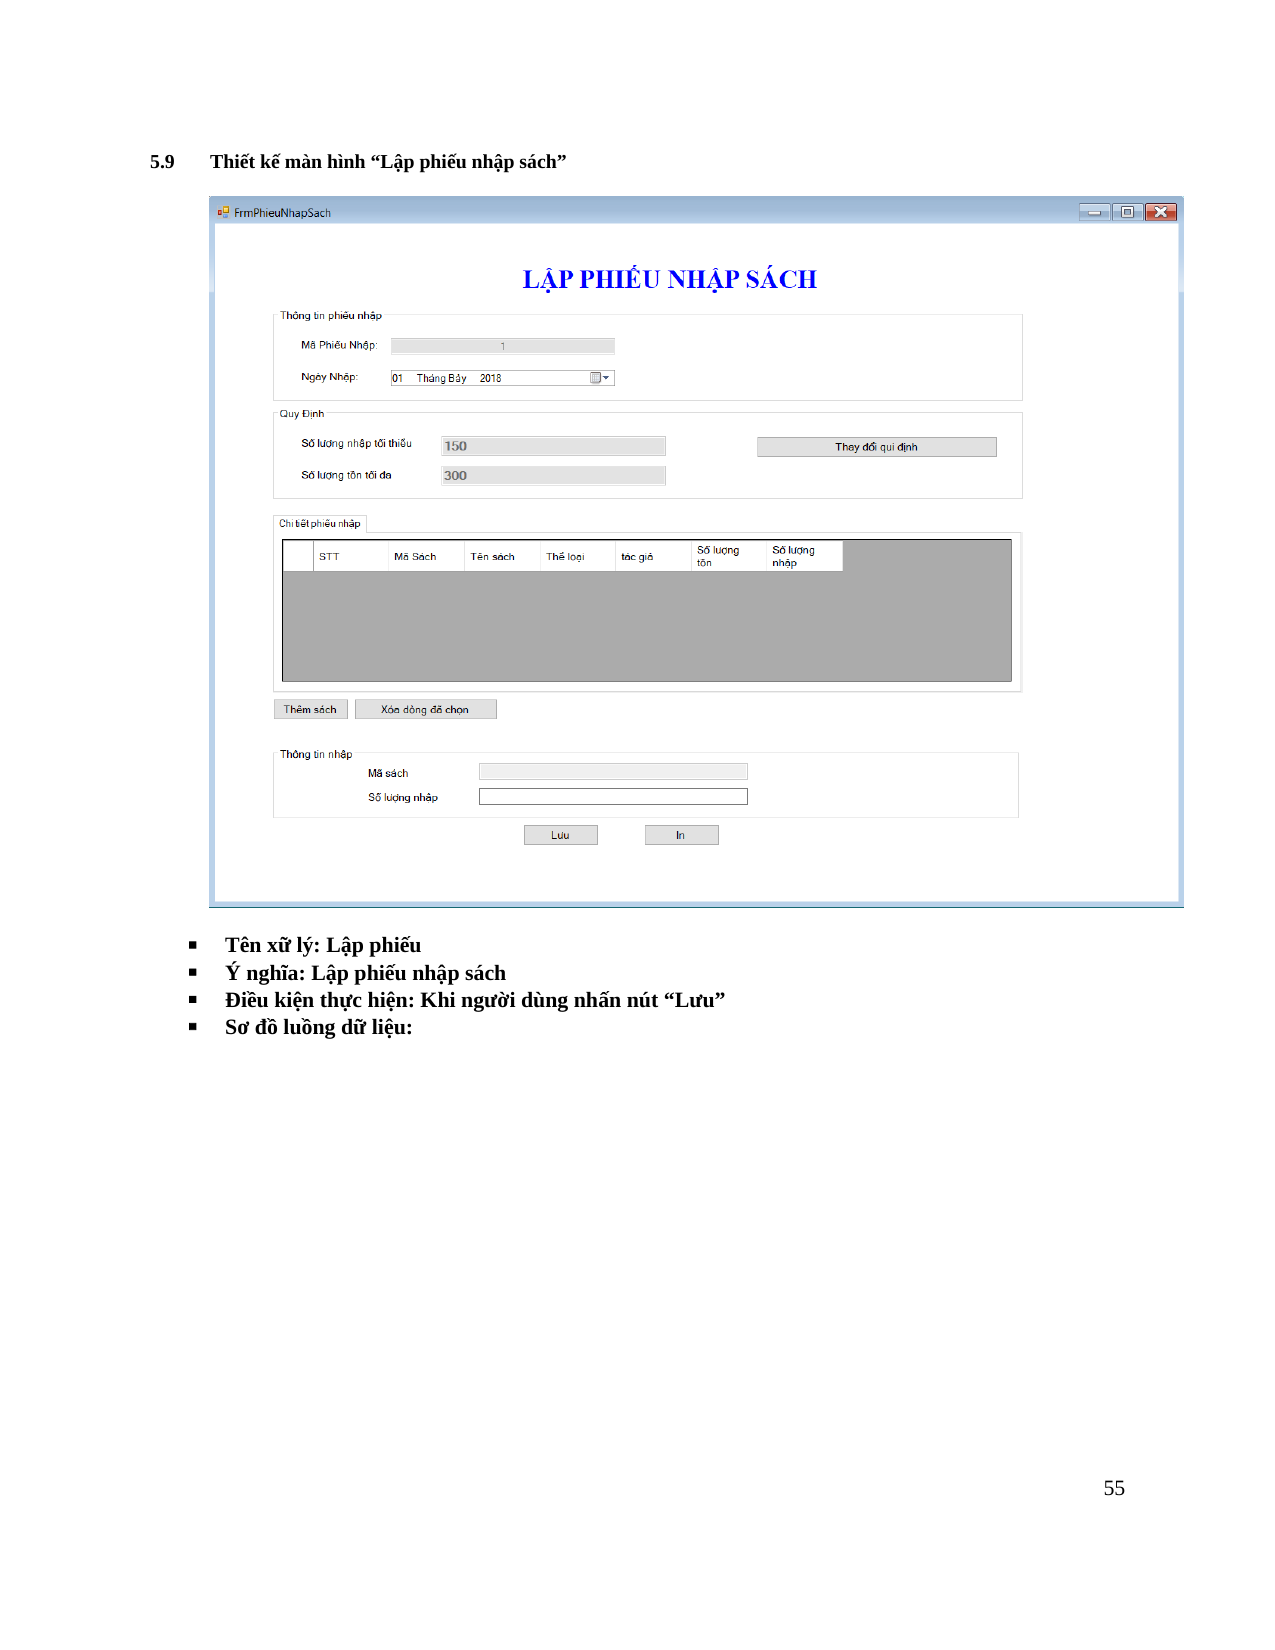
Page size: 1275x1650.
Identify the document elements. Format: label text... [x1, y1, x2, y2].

list Ý nghĩa: Lập phiếu nhập sách [187, 959, 1125, 985]
subtitle Thiết kế màn hình “Lập phiếu nhập sách” [150, 150, 1125, 173]
list Điều kiện thực hiện: Khi người dùng nhấn nút “Lưu” [187, 987, 1125, 1012]
picture [209, 196, 1184, 908]
list Sơ đồ luồng dữ liệu: [187, 1014, 1125, 1039]
list Tên xữ lý: Lập phiếu [187, 932, 1125, 958]
